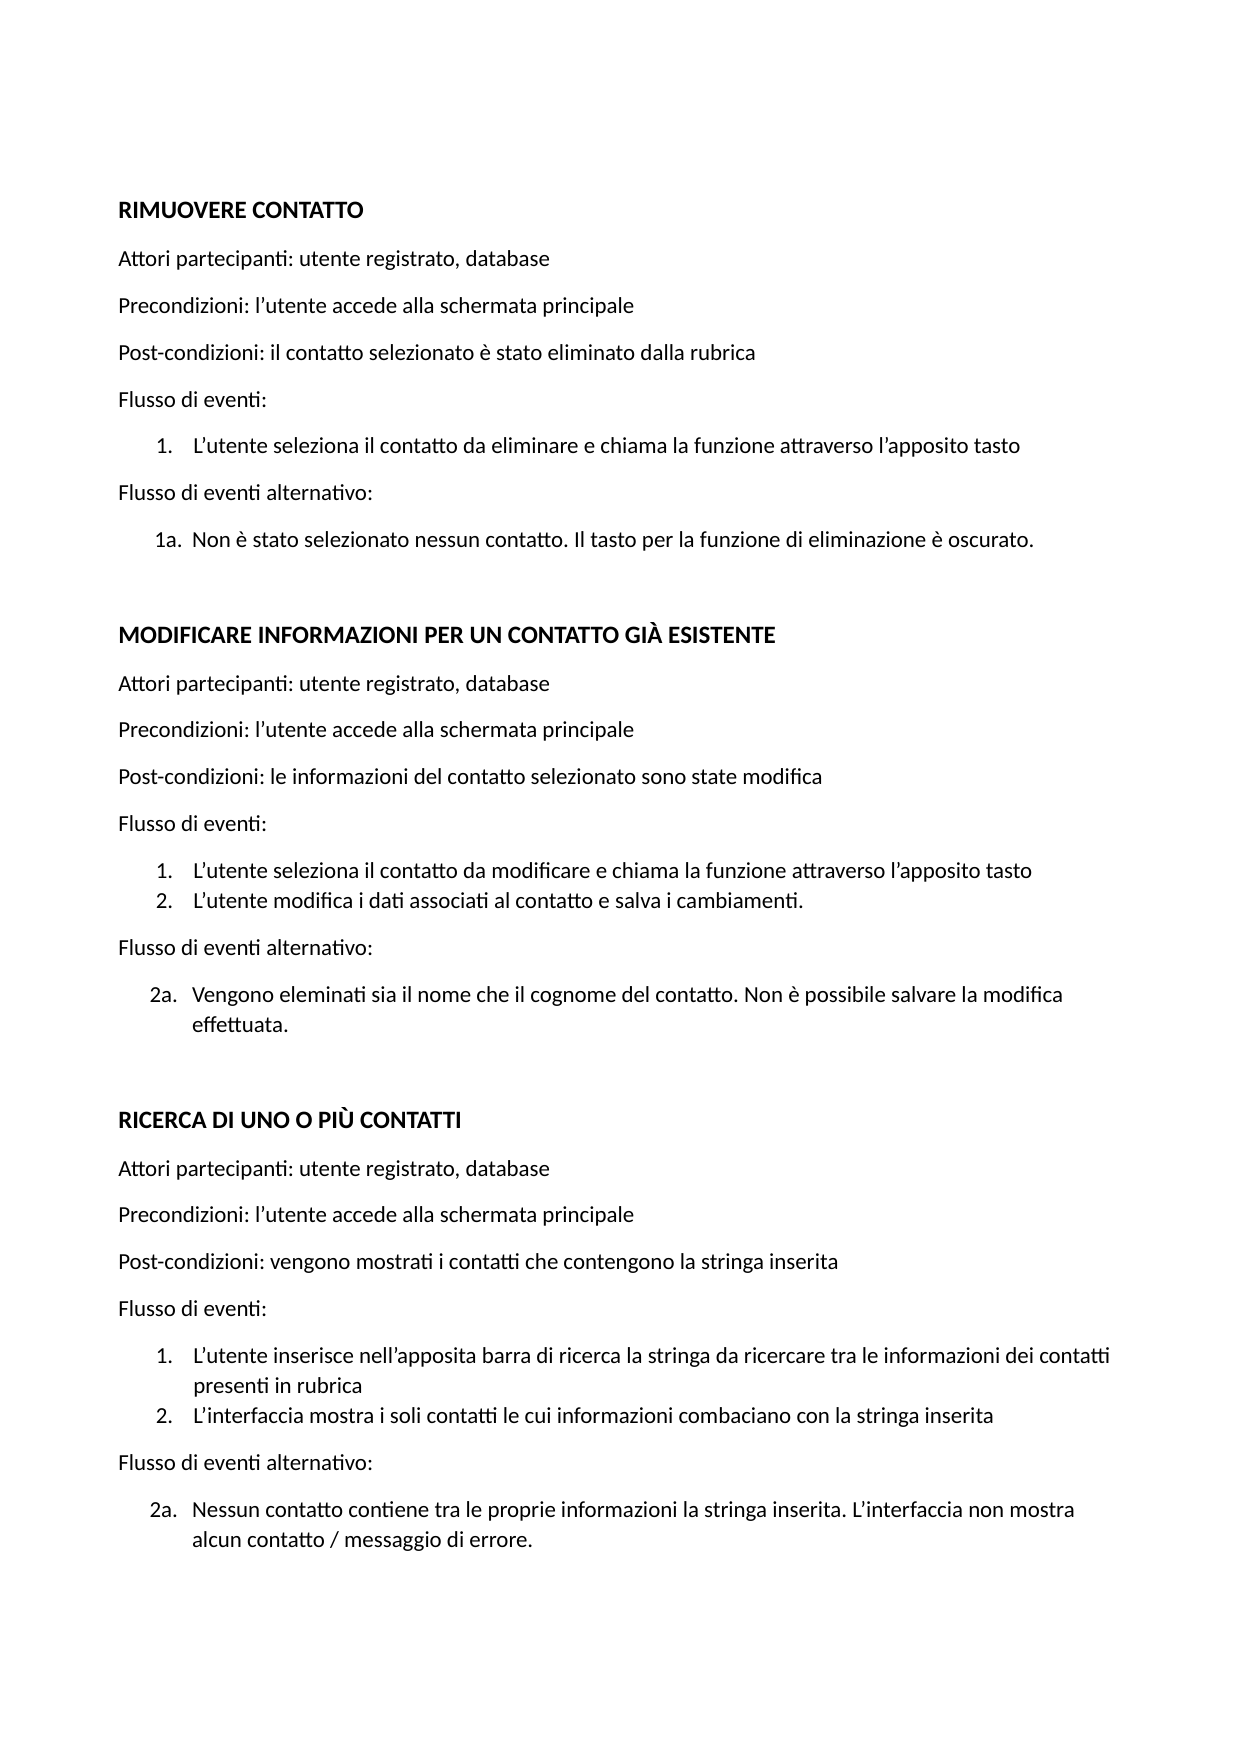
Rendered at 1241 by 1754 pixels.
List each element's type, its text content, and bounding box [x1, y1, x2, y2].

text 2a. Vengono eleminati sia il nome che il cognome del contatto. Non è possibile salvare la modifica effettuata. [149, 980, 1122, 1038]
text Flusso di eventi alternativo: [118, 1448, 1122, 1476]
text Post-condizioni: il contatto selezionato è stato eliminato dalla rubrica [118, 338, 1122, 366]
text Post-condizioni: le informazioni del contatto selezionato sono state modifica [118, 762, 1122, 790]
text RICERCA DI UNO O PIÙ CONTATTI [118, 1104, 1122, 1134]
list L’utente seleziona il contatto da eliminare e chiama la funzione attraverso l’apposito tasto [156, 432, 1122, 459]
text Flusso di eventi: [118, 1294, 1122, 1322]
text Flusso di eventi: [118, 385, 1122, 413]
text MODIFICARE INFORMAZIONI PER UN CONTATTO GIÀ ESISTENTE [118, 619, 1122, 649]
text 2a. Nessun contatto contiene tra le proprie informazioni la stringa inserita. L’interfaccia non mostra alcun contatto / messaggio di errore. [149, 1495, 1122, 1553]
text Precondizioni: l’utente accede alla schermata principale [118, 1201, 1122, 1228]
text 1a. Non è stato selezionato nessun contatto. Il tasto per la funzione di eliminazione è oscurato. [118, 525, 1122, 553]
list L’utente modifica i dati associati al contatto e salva i cambiamenti. [156, 886, 1122, 914]
text Precondizioni: l’utente accede alla schermata principale [118, 291, 1122, 319]
text Post-condizioni: vengono mostrati i contatti che contengono la stringa inserita [118, 1247, 1122, 1275]
text Attori partecipanti: utente registrato, database [118, 1154, 1122, 1182]
text RIMUOVERE CONTATTO [118, 194, 1122, 225]
text Flusso di eventi alternativo: [118, 933, 1122, 961]
list L’utente inserisce nell’apposita barra di ricerca la stringa da ricercare tra le informazioni dei contatti presenti in rubrica [156, 1341, 1122, 1399]
text Attori partecipanti: utente registrato, database [118, 669, 1122, 697]
text Attori partecipanti: utente registrato, database [118, 244, 1122, 272]
text Flusso di eventi: [118, 809, 1122, 837]
text Flusso di eventi alternativo: [118, 478, 1122, 506]
list L’interfaccia mostra i soli contatti le cui informazioni combaciano con la stringa inserita [156, 1402, 1122, 1429]
text Precondizioni: l’utente accede alla schermata principale [118, 716, 1122, 743]
list L’utente seleziona il contatto da modificare e chiama la funzione attraverso l’apposito tasto [156, 856, 1122, 884]
